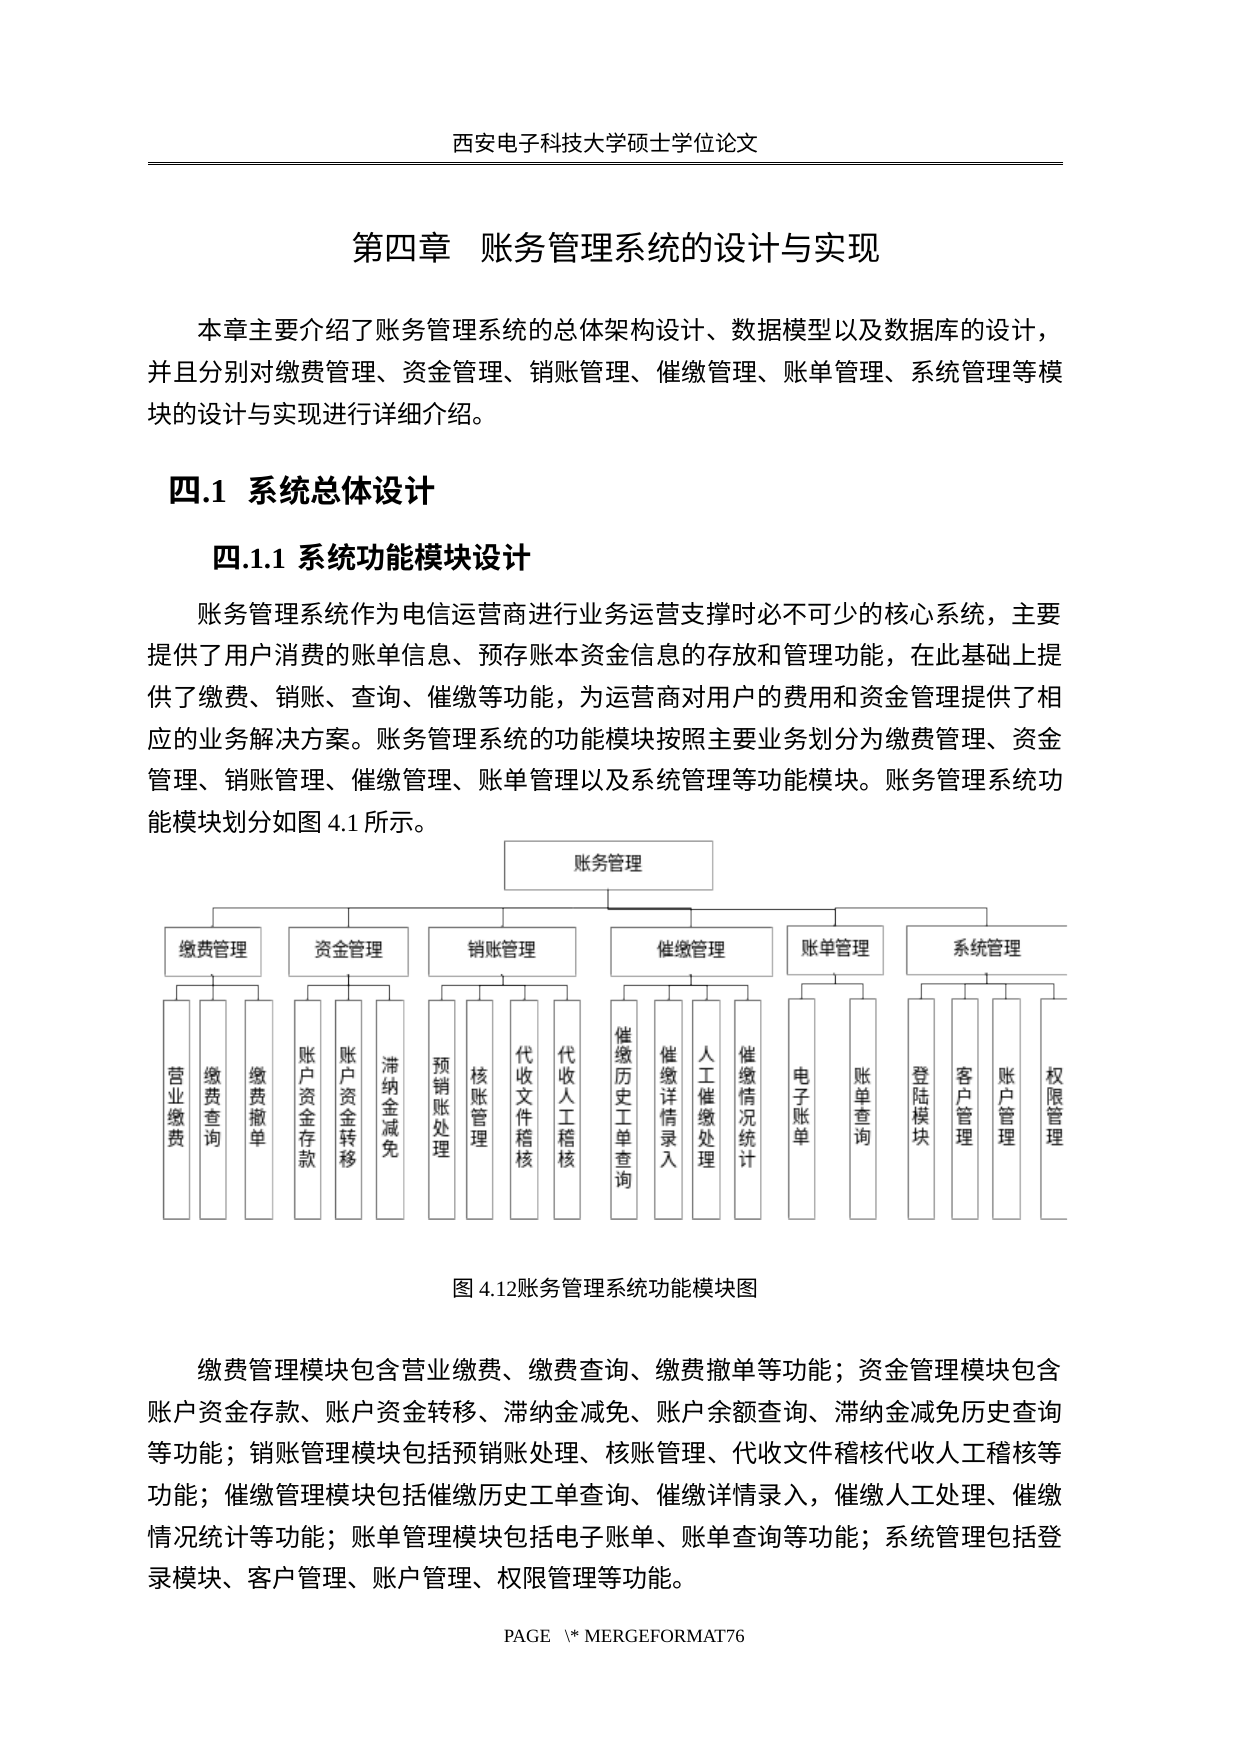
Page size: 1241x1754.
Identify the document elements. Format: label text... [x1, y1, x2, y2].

subtitle 系统功能模块设计 [192, 536, 1063, 577]
subtitle 系统总体设计 [148, 469, 1063, 511]
text 账务管理系统作为电信运营商进行业务运营支撑时必不可少的核心系统，主要提供了用户消费的账单信息、预存账本资金信息的存放和管理功能，在此基础上提供了缴费、销账、查询、催缴等功能，为运营商对用户的费用和资金管理提供了相应的业务解决方案。账务管理系统的功能模块按照主要业务划分为缴费管理、资金管理、销账管理、催缴管理、账单管理以及系统管理等功能模块。账务管理系统功能模块划分如图4.1所示。 [148, 590, 1063, 840]
text 本章主要介绍了账务管理系统的总体架构设计、数据模型以及数据库的设计，并且分别对缴费管理、资金管理、销账管理、催缴管理、账单管理、系统管理等模块的设计与实现进行详细介绍。 [148, 306, 1063, 431]
text 缴费管理模块包含营业缴费、缴费查询、缴费撤单等功能；资金管理模块包含账户资金存款、账户资金转移、滞纳金减免、账户余额查询、滞纳金减免历史查询等功能；销账管理模块包括预销账处理、核账管理、代收文件稽核代收人工稽核等功能；催缴管理模块包括催缴历史工单查询、催缴详情录入，催缴人工处理、催缴情况统计等功能；账单管理模块包括电子账单、账单查询等功能；系统管理包括登录模块、客户管理、账户管理、权限管理等功能。 [148, 1346, 1063, 1596]
subtitle 账务管理系统的设计与实现 [148, 227, 1063, 269]
